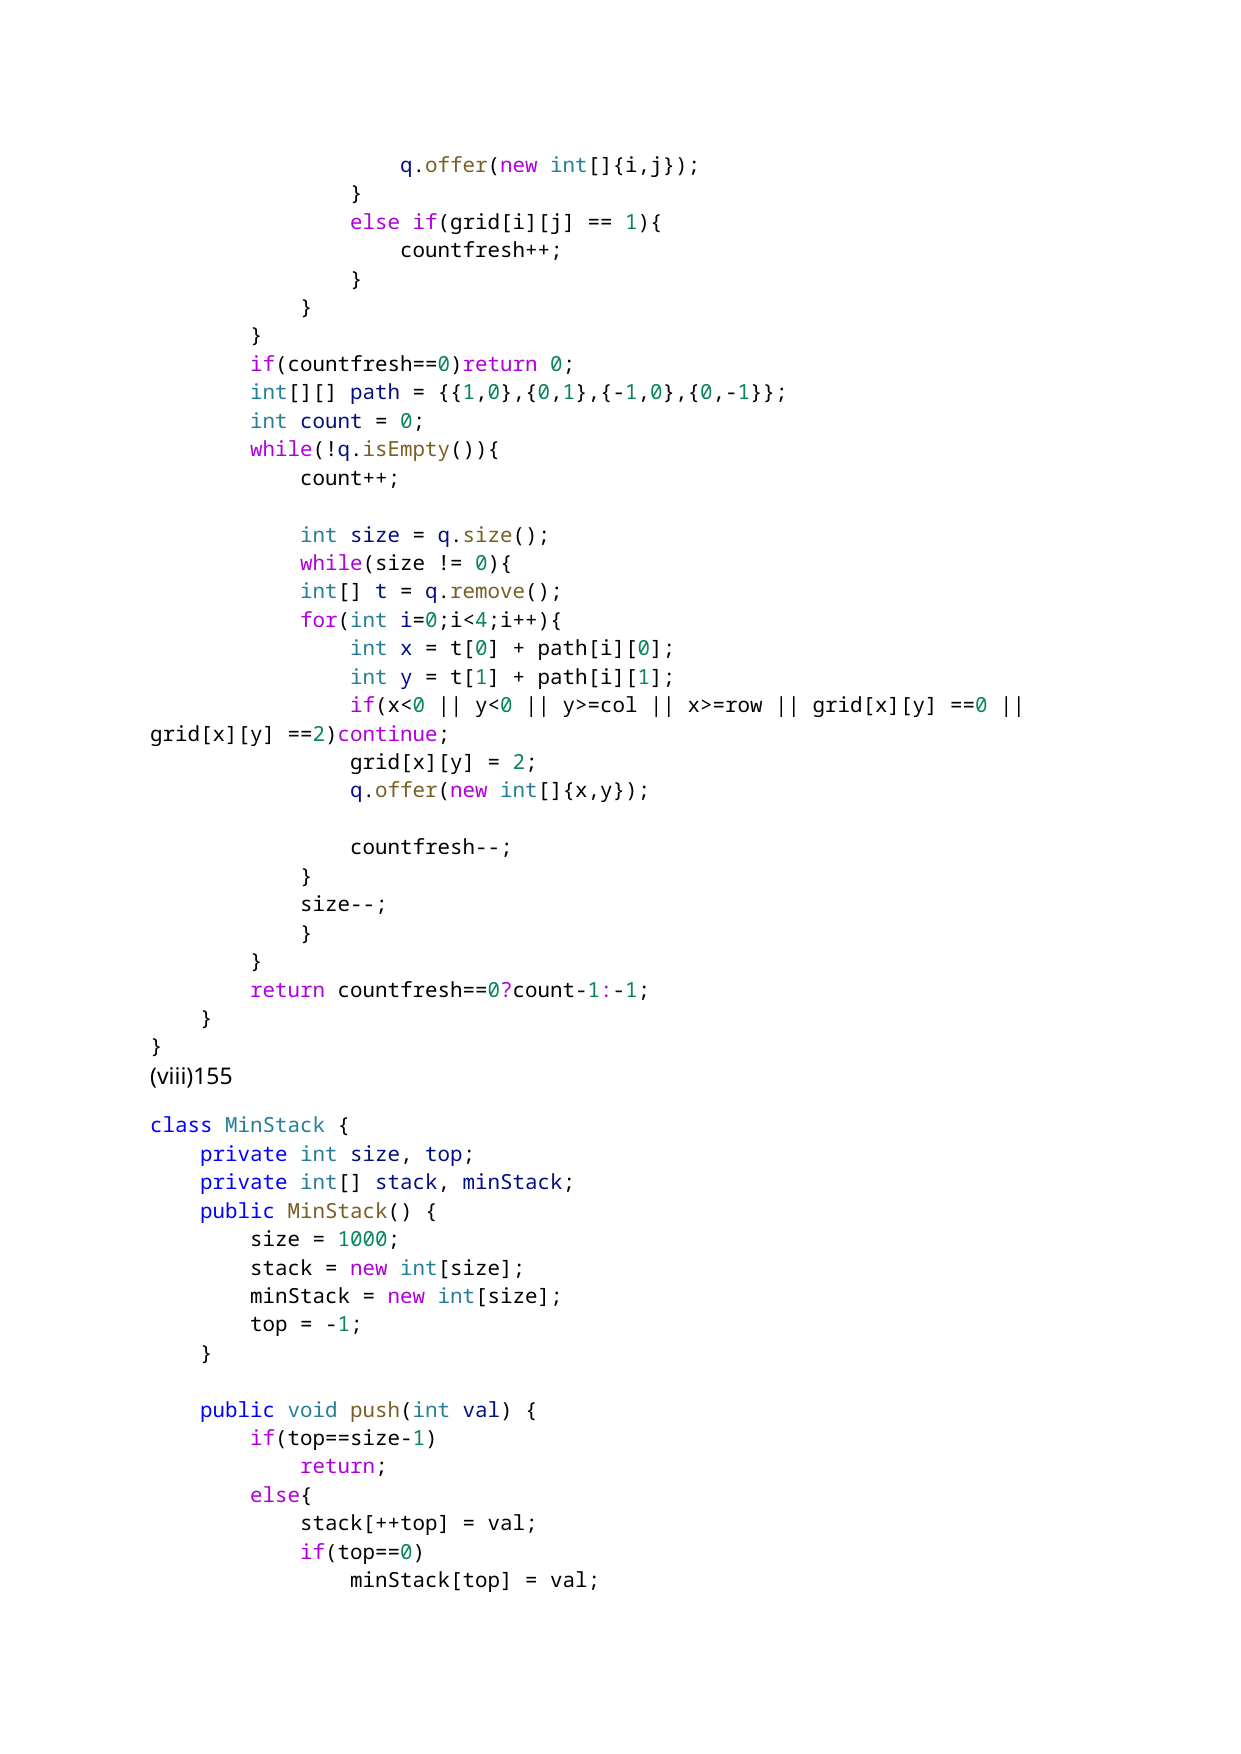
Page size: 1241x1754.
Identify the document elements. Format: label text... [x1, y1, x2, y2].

text stack = new int[size]; [150, 1253, 1090, 1281]
text countfresh--; [150, 832, 1090, 861]
text int[][] path = {{1,0},{0,1},{-1,0},{0,-1}}; [150, 377, 1090, 406]
text public MinStack() { [150, 1196, 1090, 1224]
text else if(grid[i][j] == 1){ [150, 207, 1090, 235]
text } [150, 321, 1090, 349]
text size = 1000; [150, 1224, 1090, 1253]
text (viii)155 [150, 1060, 1090, 1091]
text } [150, 264, 1090, 292]
text while(!q.isEmpty()){ [150, 434, 1090, 463]
text minStack = new int[size]; [150, 1281, 1090, 1309]
text if(top==0) [150, 1537, 1090, 1565]
text int size = q.size(); [150, 520, 1090, 548]
text } [150, 178, 1090, 207]
text stack[++top] = val; [150, 1508, 1090, 1537]
text if(x<0 || y<0 || y>=col || x>=row || grid[x][y] ==0 || grid[x][y] ==2)continue; [150, 690, 1090, 747]
text private int[] stack, minStack; [150, 1167, 1090, 1196]
text count++; [150, 463, 1090, 491]
text countfresh++; [150, 235, 1090, 264]
text public void push(int val) { [150, 1395, 1090, 1423]
text if(top==size-1) [150, 1423, 1090, 1452]
text grid[x][y] = 2; [150, 747, 1090, 776]
text } [150, 1338, 1090, 1366]
text int count = 0; [150, 406, 1090, 434]
text for(int i=0;i<4;i++){ [150, 605, 1090, 633]
text top = -1; [150, 1309, 1090, 1338]
text size--; [150, 889, 1090, 918]
text } [150, 292, 1090, 321]
text return countfresh==0?count-1:-1; [150, 975, 1090, 1003]
text } [150, 946, 1090, 975]
text if(countfresh==0)return 0; [150, 349, 1090, 377]
text minStack[top] = val; [150, 1565, 1090, 1594]
text return; [150, 1452, 1090, 1480]
text else{ [150, 1480, 1090, 1508]
text } [150, 861, 1090, 889]
text int x = t[0] + path[i][0]; [150, 633, 1090, 662]
text class MinStack { [150, 1110, 1090, 1139]
text } [150, 1032, 1090, 1060]
text } [150, 1003, 1090, 1032]
text private int size, top; [150, 1139, 1090, 1167]
text } [150, 918, 1090, 946]
text q.offer(new int[]{x,y}); [150, 776, 1090, 804]
text q.offer(new int[]{i,j}); [150, 150, 1090, 178]
text int y = t[1] + path[i][1]; [150, 662, 1090, 690]
text int[] t = q.remove(); [150, 577, 1090, 605]
text while(size != 0){ [150, 548, 1090, 577]
